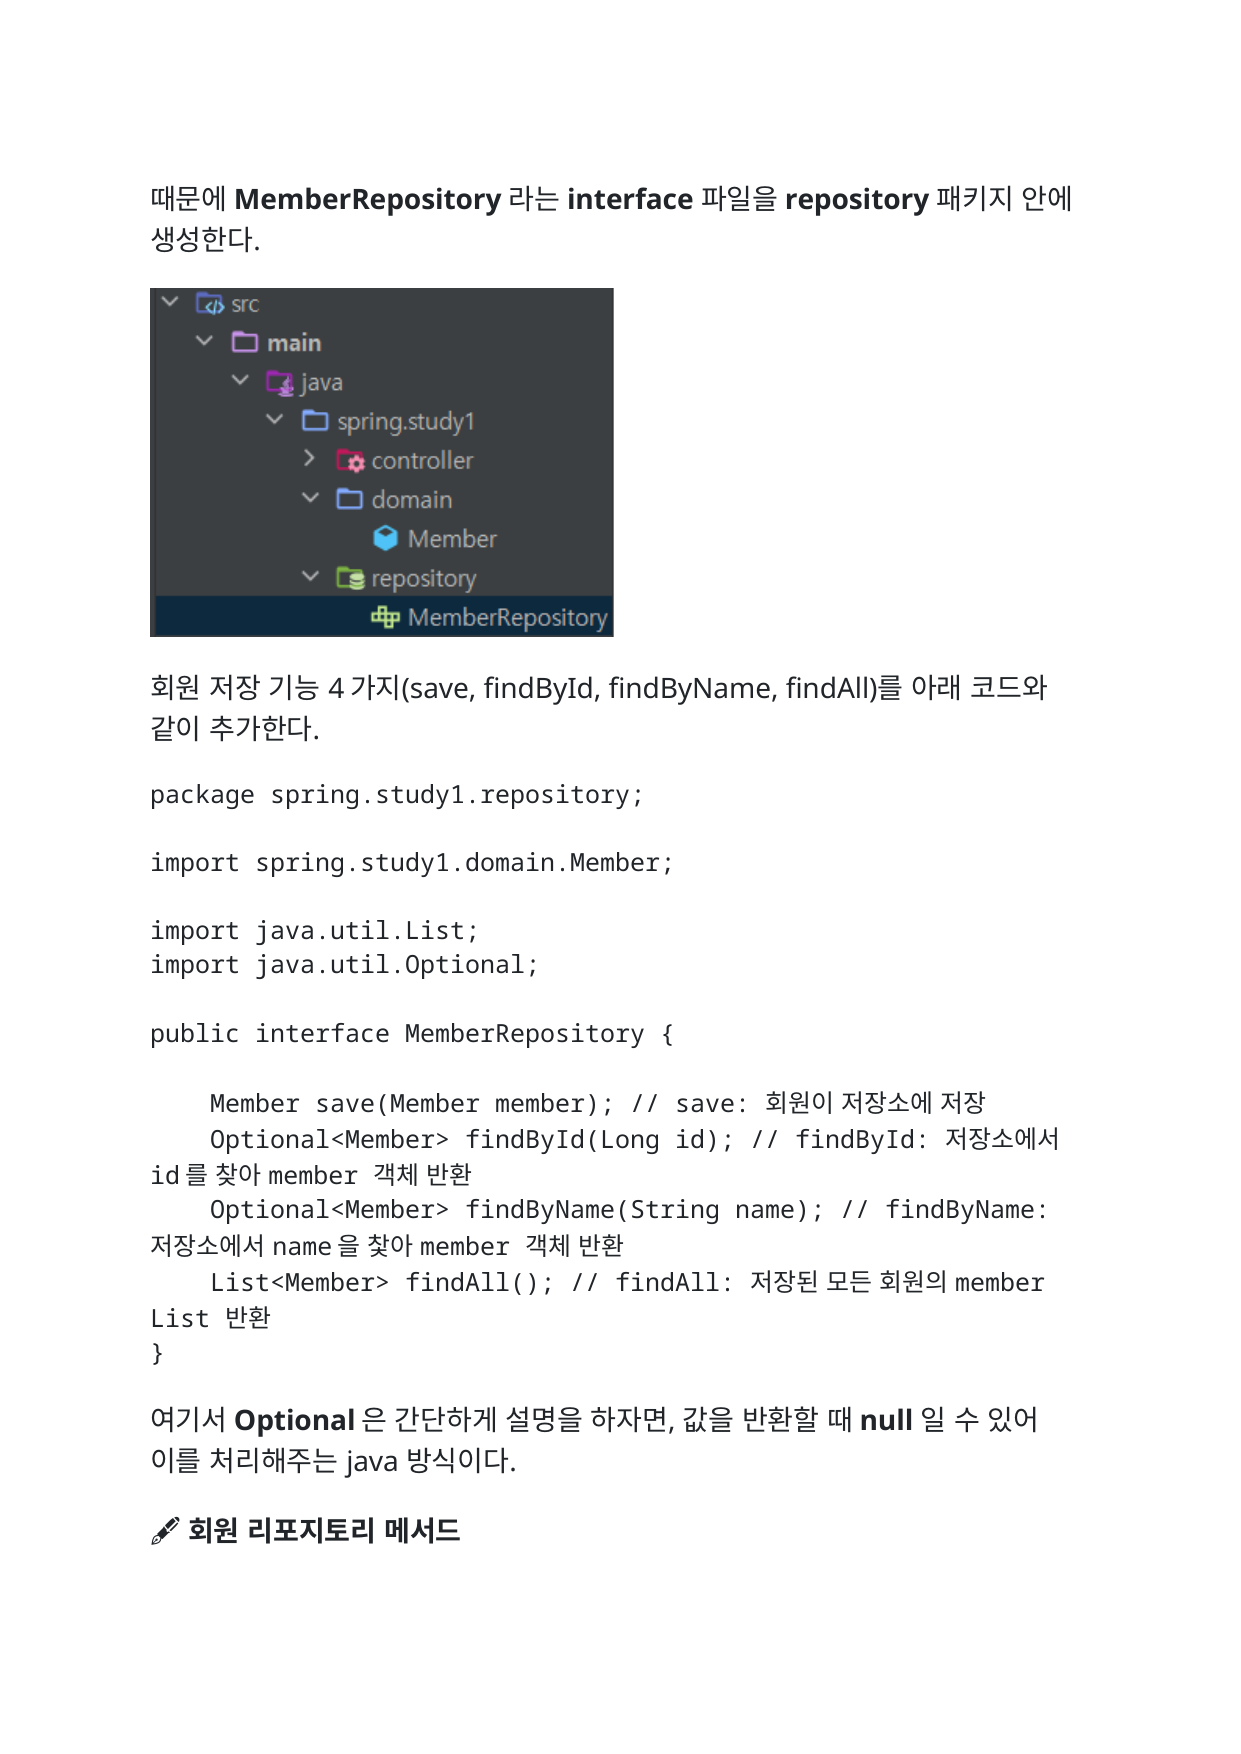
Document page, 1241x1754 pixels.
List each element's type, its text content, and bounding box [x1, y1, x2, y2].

text Optional<Member> findById(Long id); // findById: 저장소에서 id를 찾아 member 객체 반환 [150, 1119, 1090, 1192]
text import java.util.Optional; [150, 947, 1090, 981]
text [150, 177, 1090, 259]
text } [150, 1335, 1090, 1369]
text package spring.study1.repository; [150, 777, 1090, 811]
text import spring.study1.domain.Member; [150, 845, 1090, 879]
text 여기서 Optional은 간단하게 설명을 하자면, 값을 반환할 때 null 일 수 있어 이를 처리해주는 java 방식이다. [150, 1398, 1090, 1480]
text 회원 저장 기능 4가지(save, findById, findByName, findAll)를 아래 코드와 같이 추가한다. [150, 666, 1090, 748]
text List<Member> findAll(); // findAll: 저장된 모든 회원의 member List 반환 [150, 1262, 1090, 1335]
text import java.util.List; [150, 913, 1090, 947]
text public interface MemberRepository { [150, 1015, 1090, 1049]
picture [150, 288, 614, 637]
text Optional<Member> findByName(String name); // findByName: 저장소에서 name을 찿아 member 객체 반환 [150, 1192, 1090, 1262]
text Member save(Member member); // save: 회원이 저장소에 저장 [150, 1083, 1090, 1119]
text 🖋️ 회원 리포지토리 메서드 [150, 1509, 1090, 1550]
